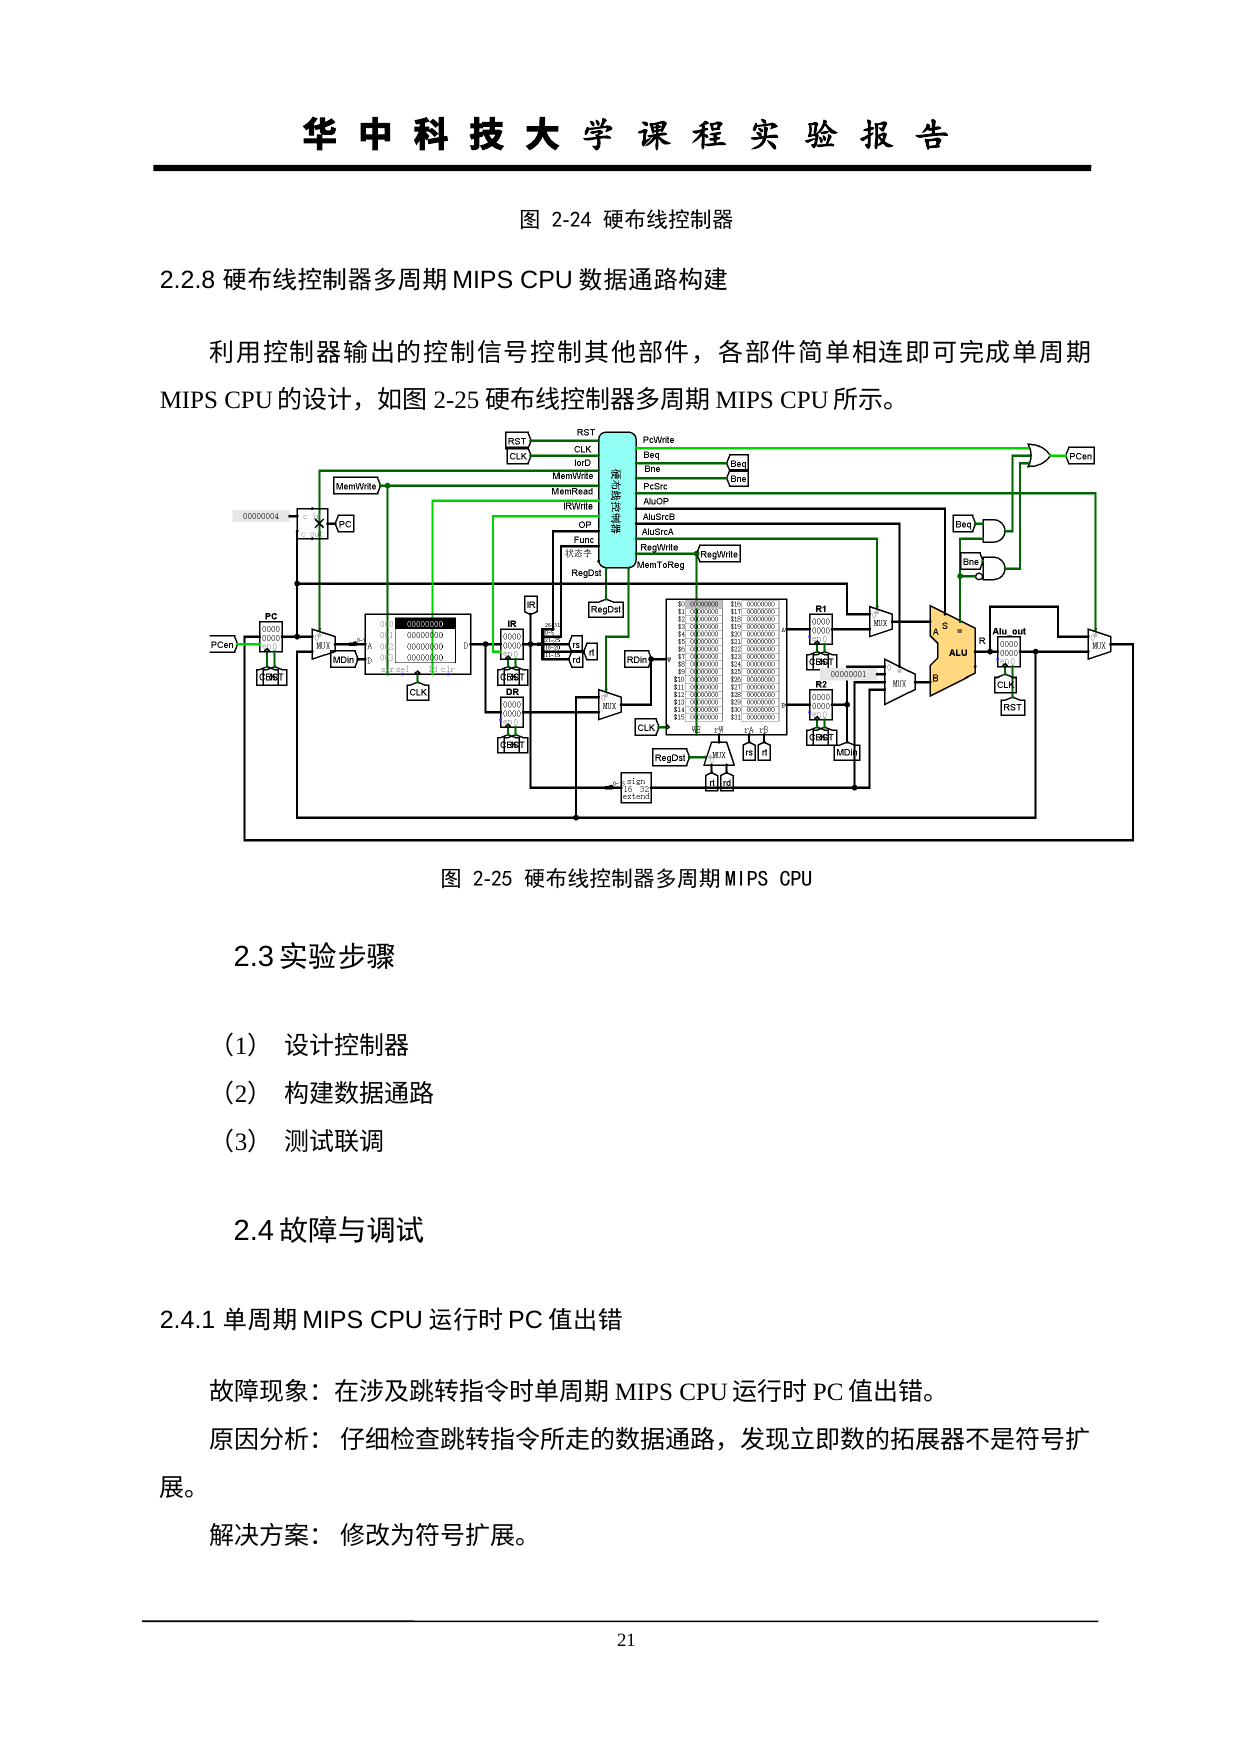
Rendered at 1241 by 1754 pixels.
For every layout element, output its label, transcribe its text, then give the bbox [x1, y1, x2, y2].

text 解决方案： 修改为符号扩展。 [159, 1509, 1093, 1557]
text 原因分析： 仔细检查跳转指令所走的数据通路，发现立即数的拓展器不是符号扩展。 [159, 1414, 1093, 1509]
text 故障现象：在涉及跳转指令时单周期MIPS CPU运行时PC值出错。 [159, 1366, 1093, 1414]
list 构建数据通路 [209, 1068, 1093, 1116]
subtitle 硬布线控制器多周期MIPS CPU数据通路构建 [159, 255, 1093, 302]
subtitle 单周期MIPS CPU运行时PC值出错 [159, 1294, 1093, 1342]
subtitle 故障与调试 [233, 1211, 1093, 1247]
picture [209, 422, 1143, 849]
list 设计控制器 [209, 1020, 1093, 1068]
subtitle 实验步骤 [233, 937, 1093, 972]
list 测试联调 [209, 1116, 1093, 1163]
